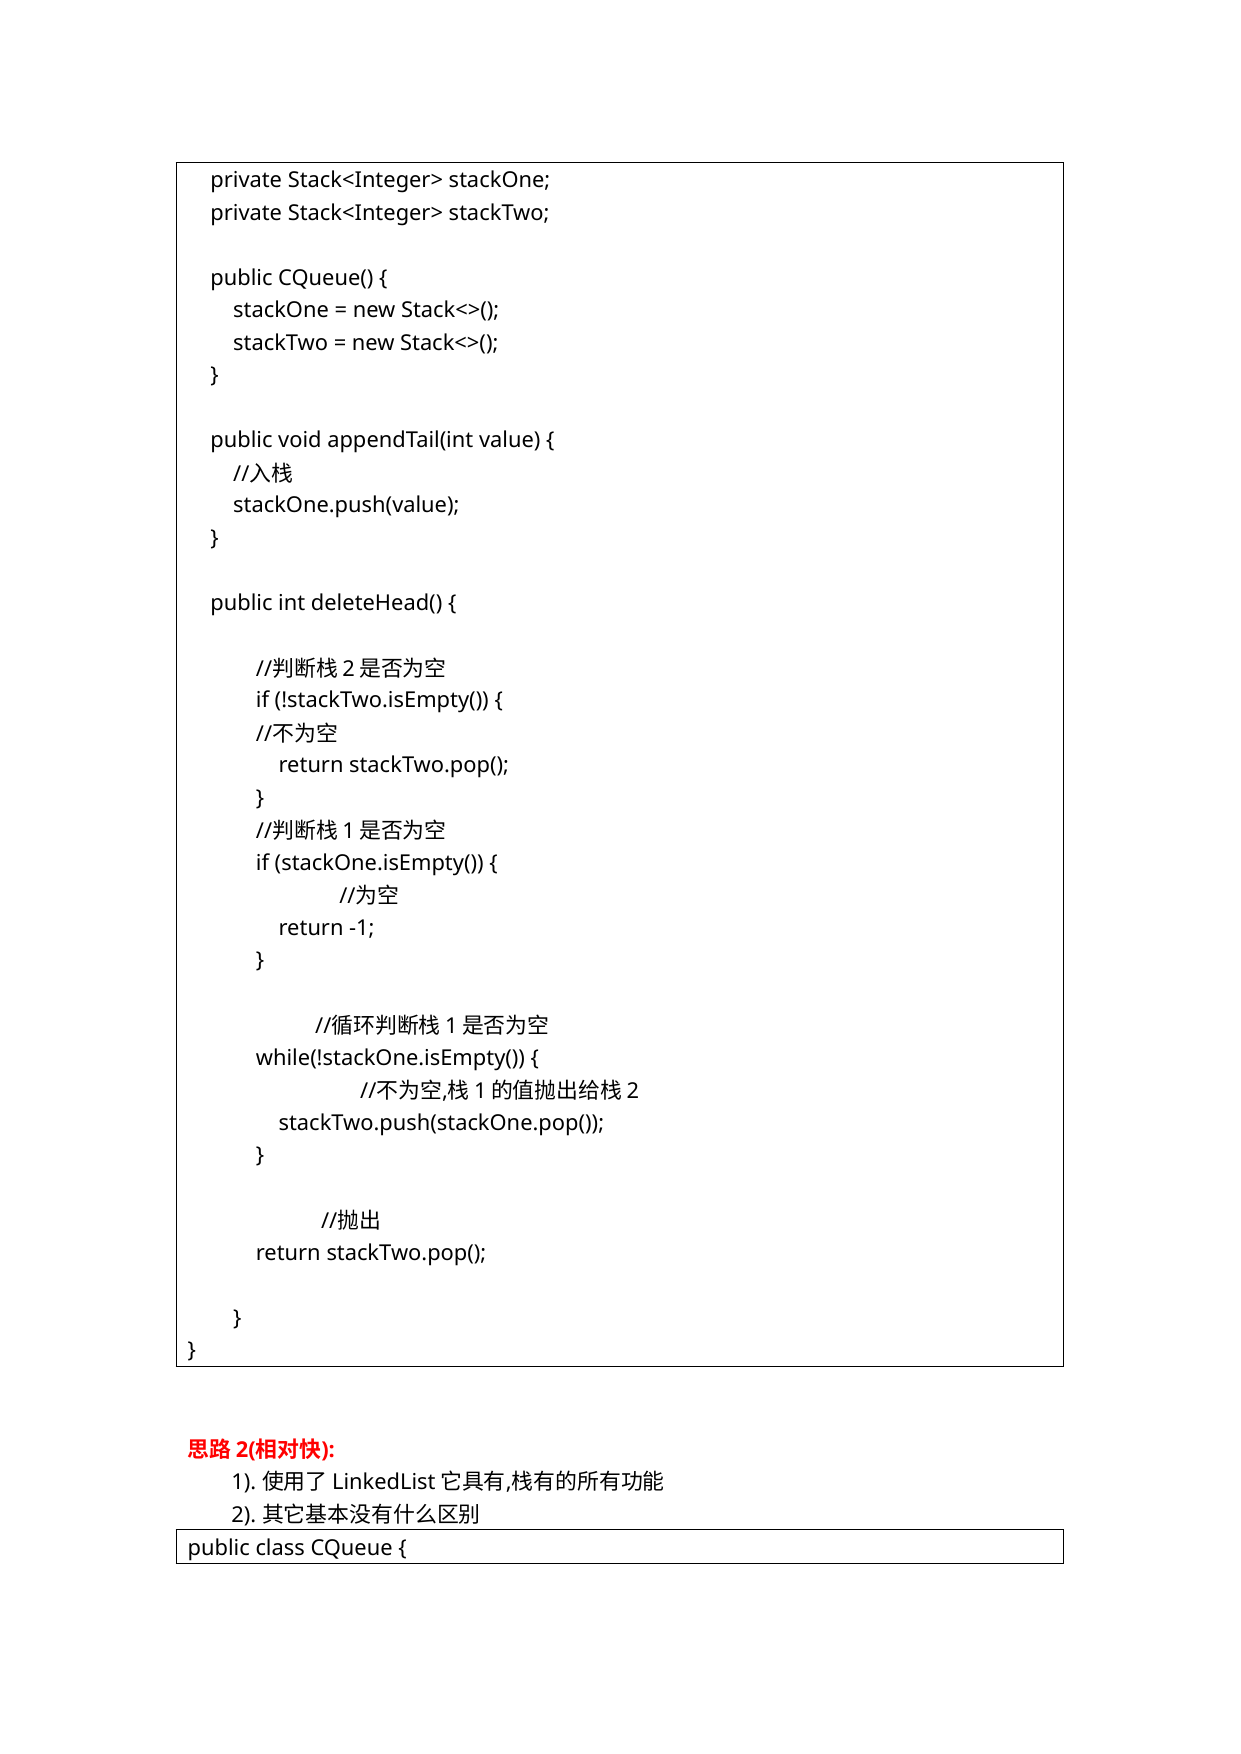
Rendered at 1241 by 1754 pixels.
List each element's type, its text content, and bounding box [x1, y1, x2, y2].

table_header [177, 1530, 1063, 1563]
text 思路2(相对快): [187, 1432, 1053, 1464]
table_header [177, 163, 1063, 1366]
text 2). 其它基本没有什么区别 [187, 1497, 1053, 1529]
text 1). 使用了LinkedList它具有,栈有的所有功能 [187, 1464, 1053, 1497]
